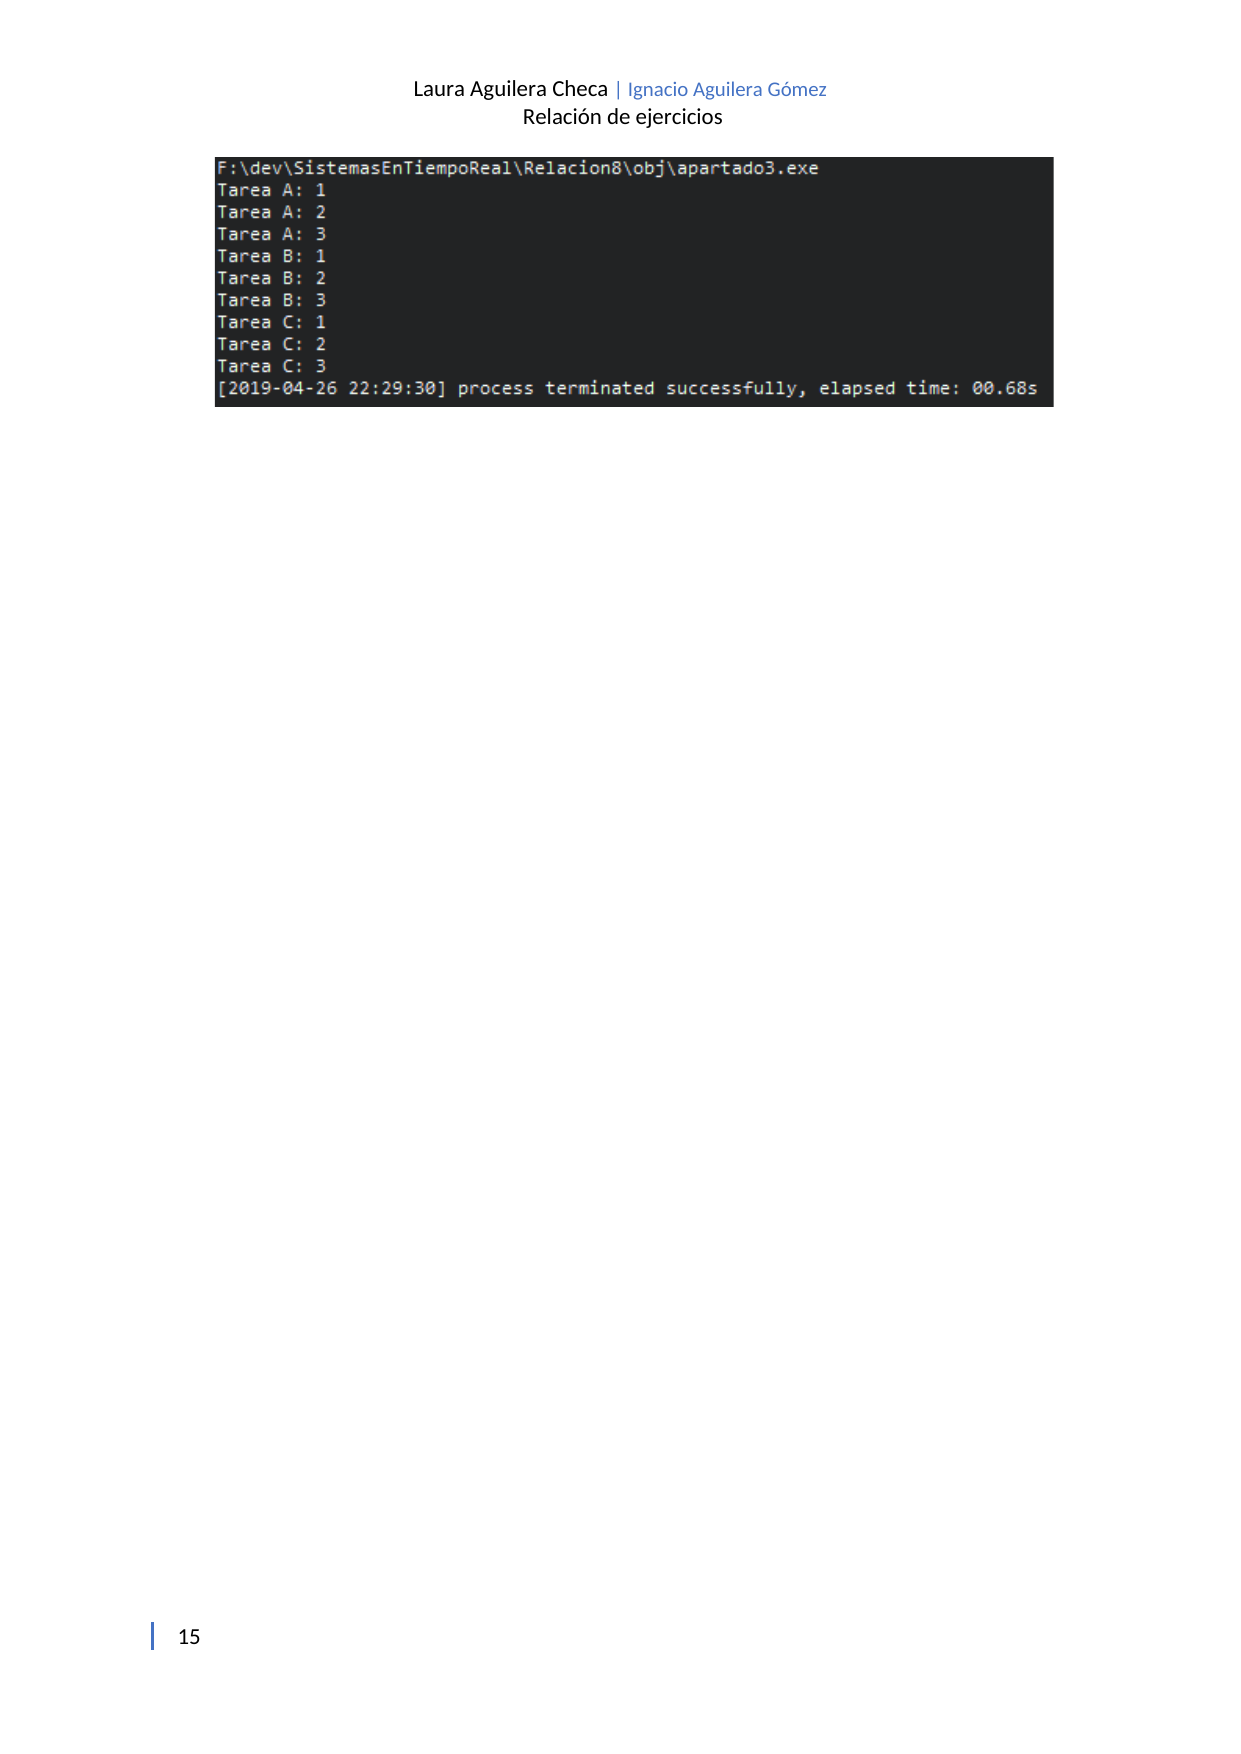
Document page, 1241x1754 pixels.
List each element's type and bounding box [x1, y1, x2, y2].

picture [214, 157, 1054, 407]
